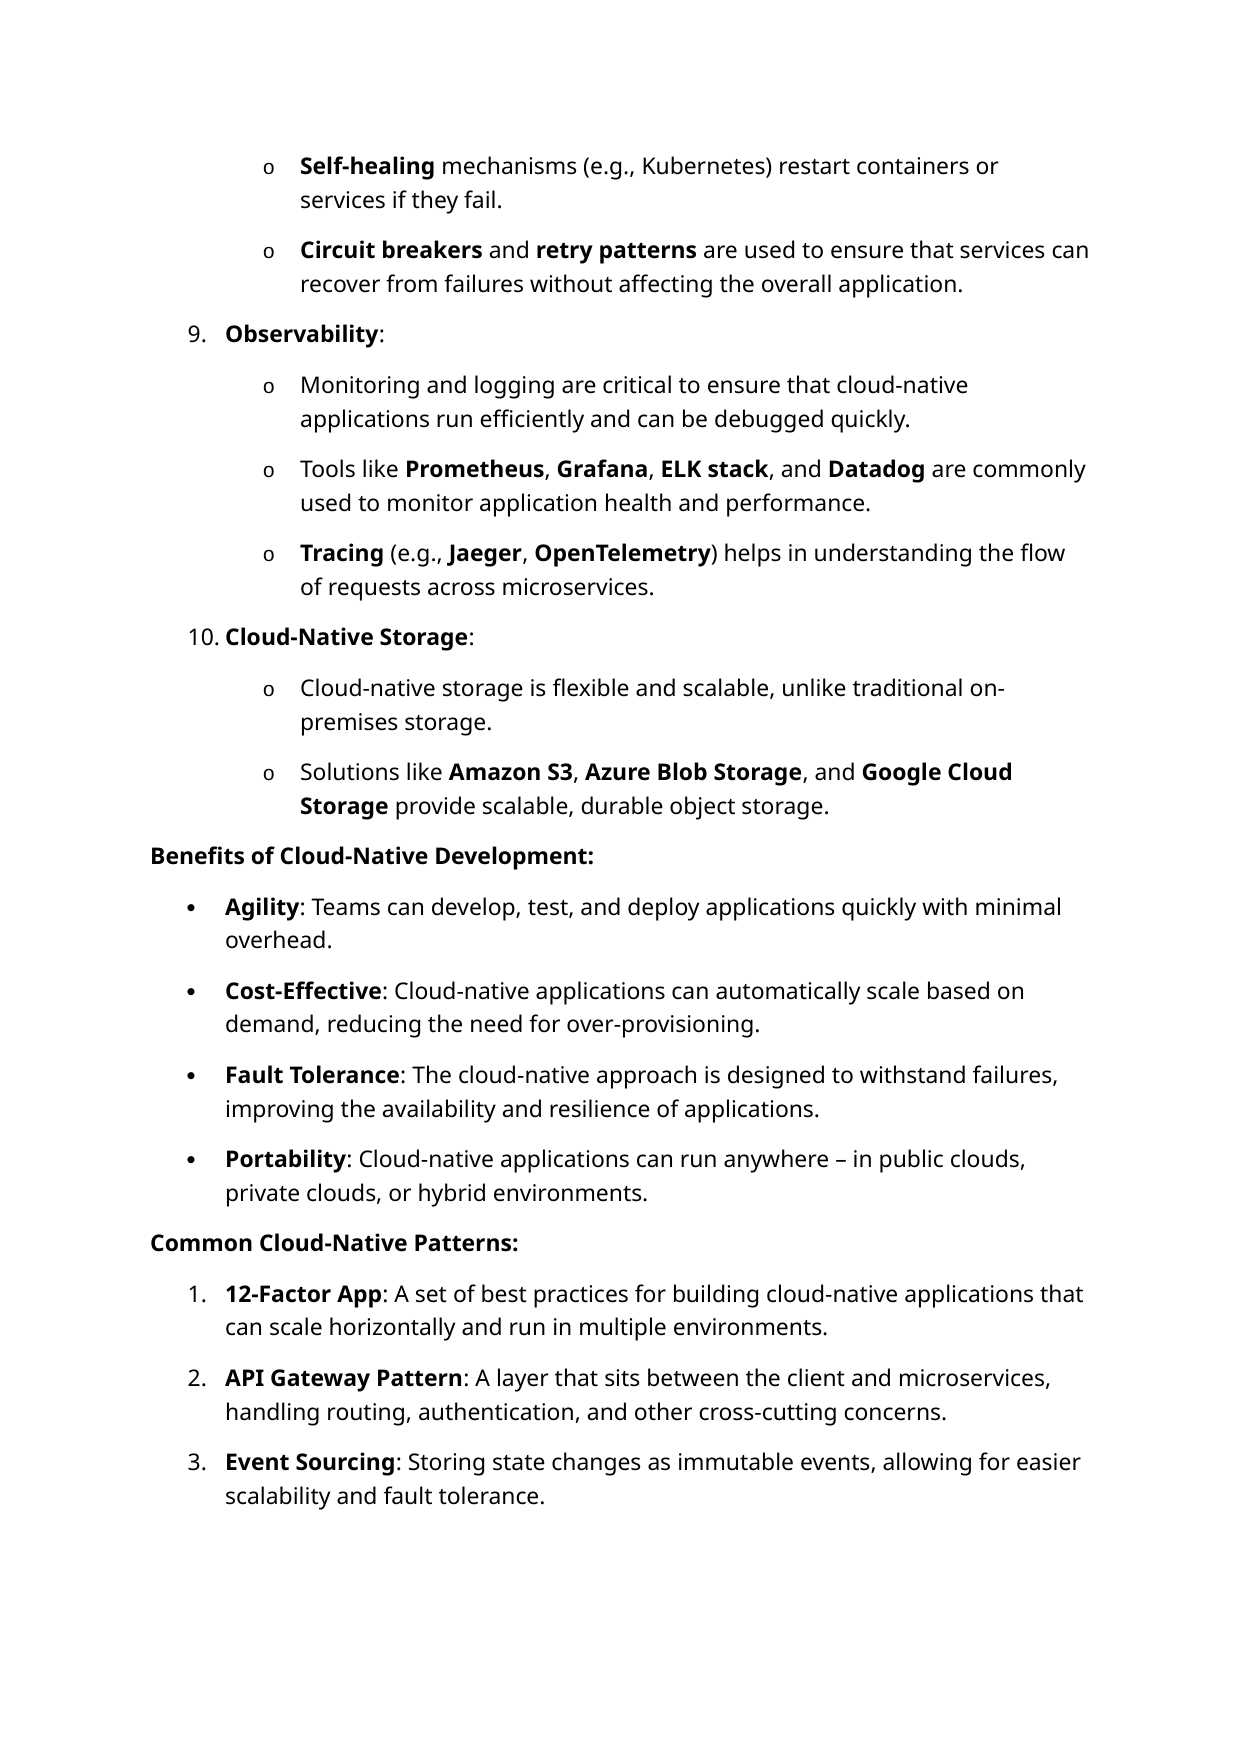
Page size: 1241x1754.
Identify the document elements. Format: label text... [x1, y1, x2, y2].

list API Gateway Pattern: A layer that sits between the client and microservices, handling routing, authentication, and other cross-cutting concerns. [187, 1362, 1090, 1427]
list Portability: Cloud-native applications can run anywhere – in public clouds, private clouds, or hybrid environments. [187, 1143, 1090, 1208]
list Cloud-Native Storage: [187, 621, 1090, 652]
list Fault Tolerance: The cloud-native approach is designed to withstand failures, improving the availability and resilience of applications. [187, 1059, 1090, 1124]
list Tools like Prometheus, Grafana, ELK stack, and Datadog are commonly used to monitor application health and performance. [262, 453, 1090, 518]
list Cost-Effective: Cloud-native applications can automatically scale based on demand, reducing the need for over-provisioning. [187, 974, 1090, 1039]
list Event Sourcing: Storing state changes as immutable events, allowing for easier scalability and fault tolerance. [187, 1446, 1090, 1511]
list Observability: [187, 318, 1090, 349]
text Common Cloud-Native Patterns: [150, 1227, 1090, 1258]
list Agility: Teams can develop, test, and deploy applications quickly with minimal overhead. [187, 890, 1090, 955]
list Solutions like Amazon S3, Azure Blob Storage, and Google Cloud Storage provide scalable, durable object storage. [262, 756, 1090, 821]
list Monitoring and logging are critical to ensure that cloud-native applications run efficiently and can be debugged quickly. [262, 369, 1090, 434]
list Circuit breakers and retry patterns are used to ensure that services can recover from failures without affecting the overall application. [262, 234, 1090, 299]
list Tracing (e.g., Jaeger, OpenTelemetry) helps in understanding the flow of requests across microservices. [262, 537, 1090, 602]
list 12-Factor App: A set of best practices for building cloud-native applications that can scale horizontally and run in multiple environments. [187, 1277, 1090, 1342]
list Self-healing mechanisms (e.g., Kubernetes) restart containers or services if they fail. [262, 150, 1090, 215]
text Benefits of Cloud-Native Development: [150, 840, 1090, 871]
list Cloud-native storage is flexible and scalable, unlike traditional on-premises storage. [262, 672, 1090, 737]
